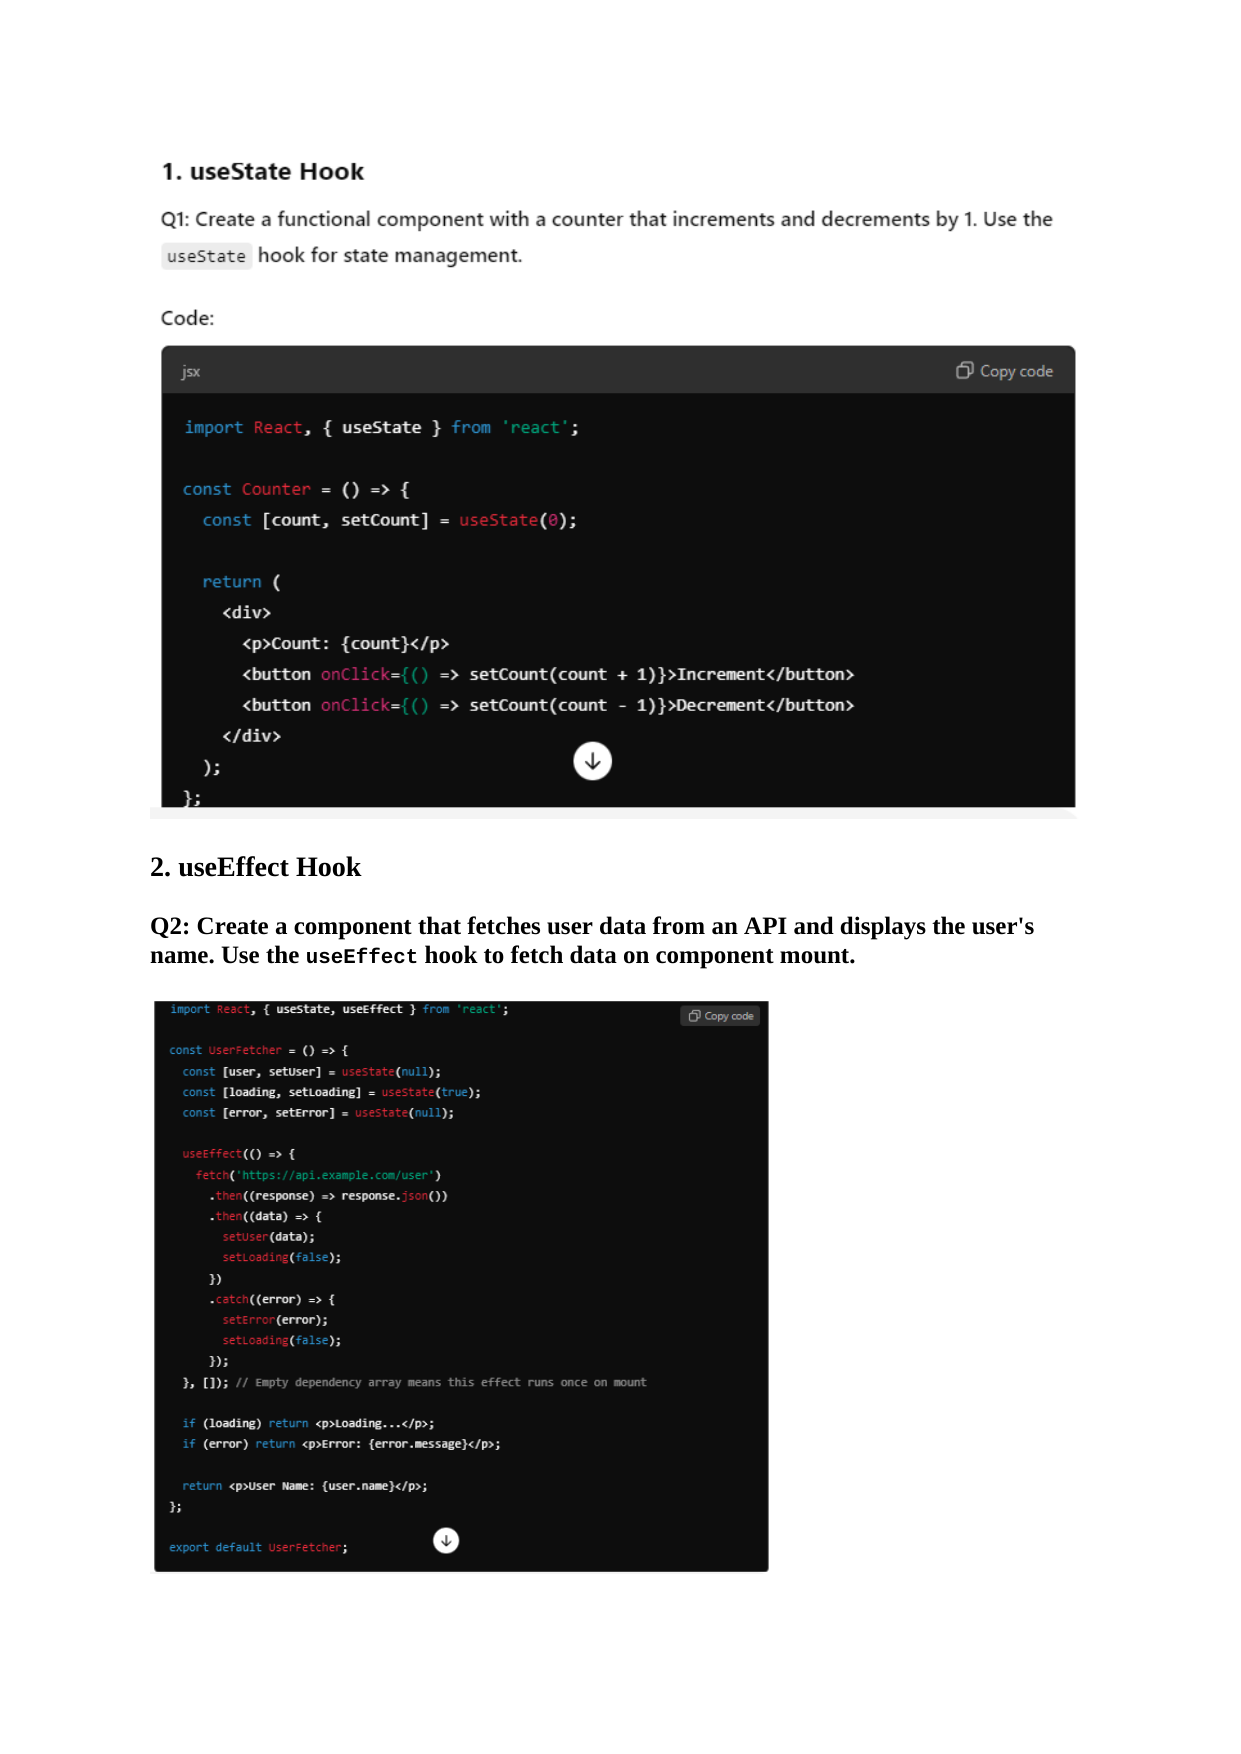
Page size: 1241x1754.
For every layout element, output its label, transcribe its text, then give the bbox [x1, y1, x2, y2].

text Q2: Create a component that fetches user data from an API and displays the user's name. Use the useEffect hook to fetch data on component mount. [150, 911, 1090, 969]
text 2. useEffect Hook [150, 849, 1090, 882]
picture [150, 998, 773, 1574]
picture [150, 150, 1091, 819]
